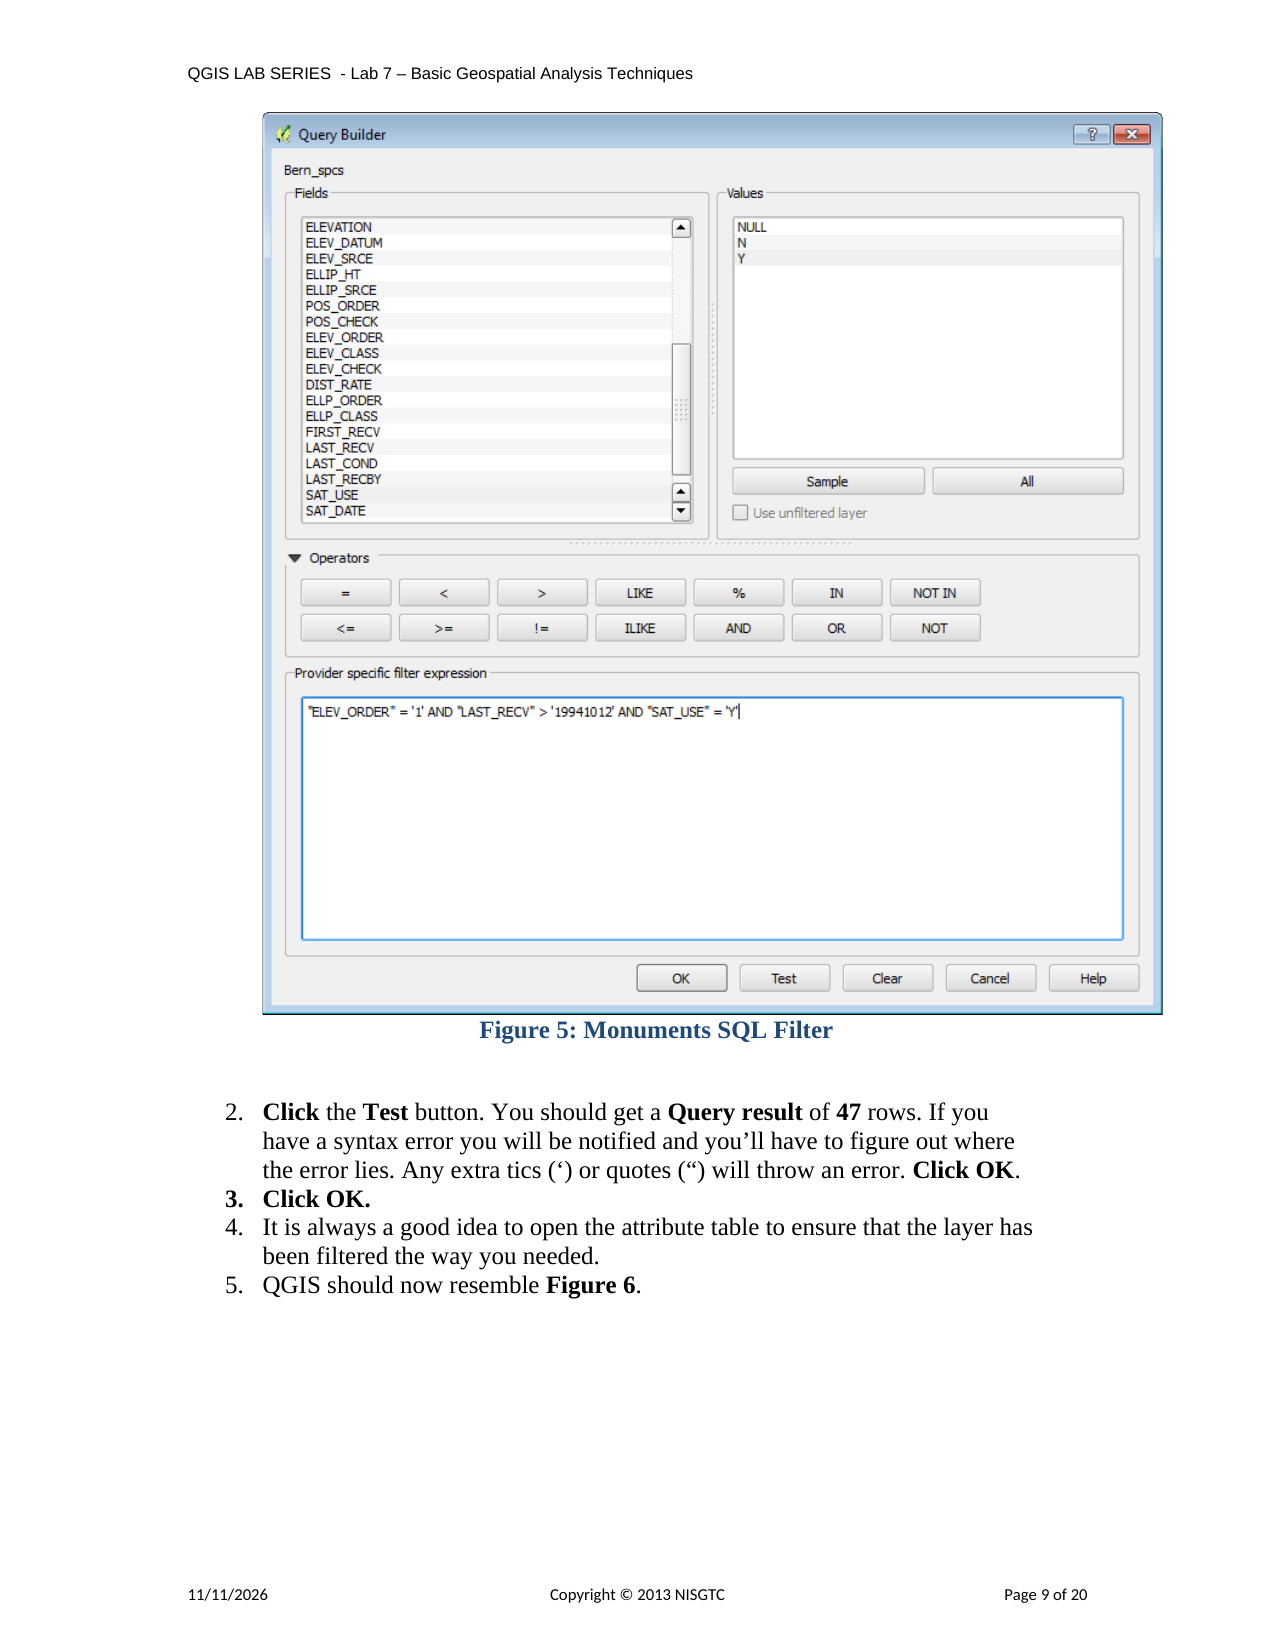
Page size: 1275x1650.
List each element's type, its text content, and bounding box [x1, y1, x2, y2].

list Click the Test button. You should get a Query result of 47 rows. If you have a syntax error you will be notified and you’ll have to figure out where the error lies. Any extra tics (‘) or quotes (“) will throw an error. Click OK. [225, 1097, 1041, 1184]
text Figure 5: Monuments SQL Filter [225, 1015, 1087, 1044]
picture [262, 112, 1163, 1015]
list Click OK. [225, 1184, 1041, 1212]
list QGIS should now resemble Figure 6. [225, 1270, 1041, 1299]
list It is always a good idea to open the attribute table to ensure that the layer has been filtered the way you needed. [225, 1212, 1041, 1270]
